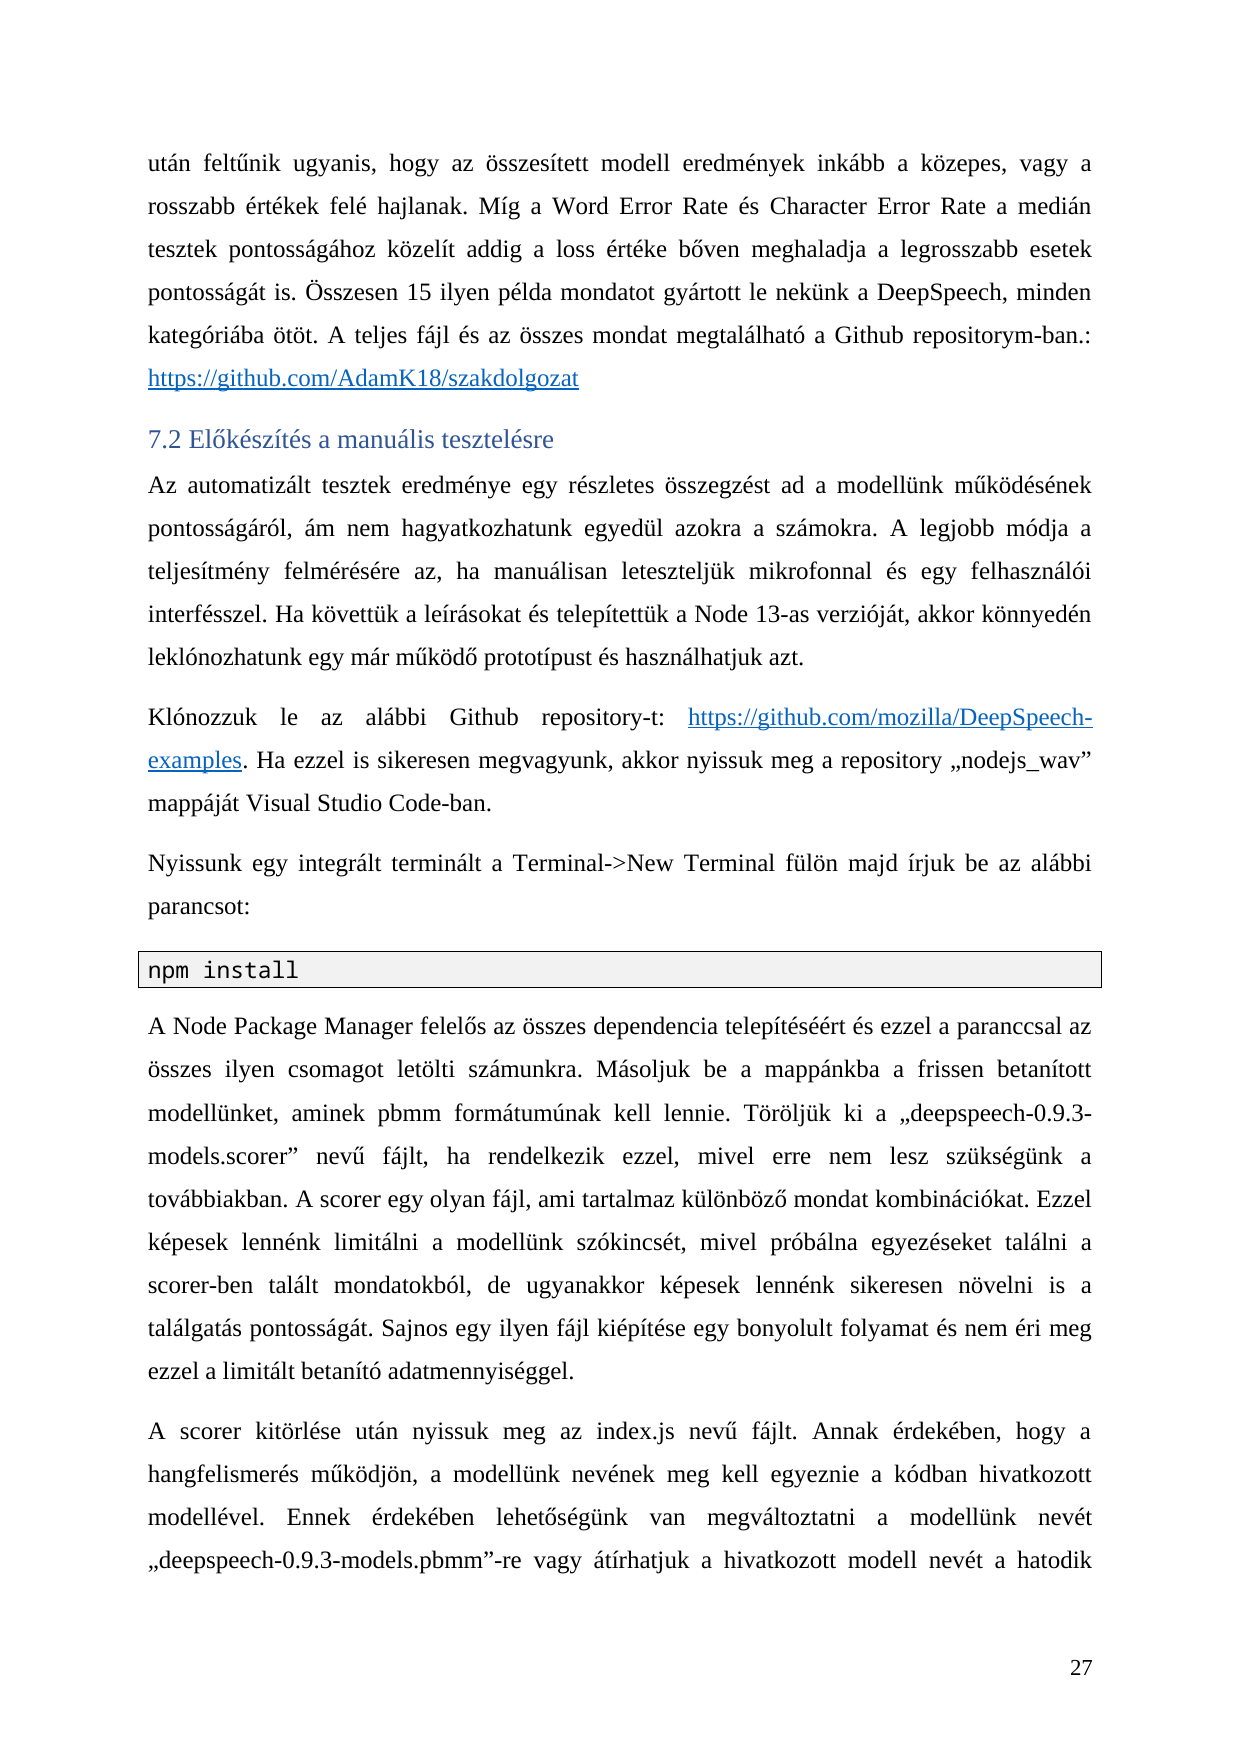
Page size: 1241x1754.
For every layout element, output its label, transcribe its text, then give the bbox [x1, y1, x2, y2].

text Az automatizált tesztek eredménye egy részletes összegzést ad a modellünk működésének pontosságáról, ám nem hagyatkozhatunk egyedül azokra a számokra. A legjobb módja a teljesítmény felmérésére az, ha manuálisan leteszteljük mikrofonnal és egy felhasználói interfésszel. Ha követtük a leírásokat és telepítettük a Node 13-as verzióját, akkor könnyedén leklónozhatunk egy már működő prototípust és használhatjuk azt. [148, 470, 1093, 671]
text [148, 148, 1093, 392]
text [148, 1416, 1093, 1574]
text Klónozzuk le az alábbi Github repository-t: https://github.com/mozilla/DeepSpeech-examples. Ha ezzel is sikeresen megvagyunk, akkor nyissuk meg a repository „nodejs_wav” mappáját Visual Studio Code-ban. [148, 702, 1093, 817]
subtitle 7.2 Előkészítés a manuális tesztelésre [148, 423, 1093, 454]
text A Node Package Manager felelős az összes dependencia telepítéséért és ezzel a paranccsal az összes ilyen csomagot letölti számunkra. Másoljuk be a mappánkba a frissen betanított modellünket, aminek pbmm formátumúnak kell lennie. Töröljük ki a „deepspeech-0.9.3-models.scorer” nevű fájlt, ha rendelkezik ezzel, mivel erre nem lesz szükségünk a továbbiakban. A scorer egy olyan fájl, ami tartalmaz különböző mondat kombinációkat. Ezzel képesek lennénk limitálni a modellünk szókincsét, mivel próbálna egyezéseket találni a scorer-ben talált mondatokból, de ugyanakkor képesek lennénk sikeresen növelni is a találgatás pontosságát. Sajnos egy ilyen fájl kiépítése egy bonyolult folyamat és nem éri meg ezzel a limitált betanító adatmennyiséggel. [148, 1011, 1093, 1385]
text Nyissunk egy integrált terminált a Terminal->New Terminal fülön majd írjuk be az alábbi parancsot: [148, 848, 1093, 920]
text npm install [139, 952, 1101, 987]
